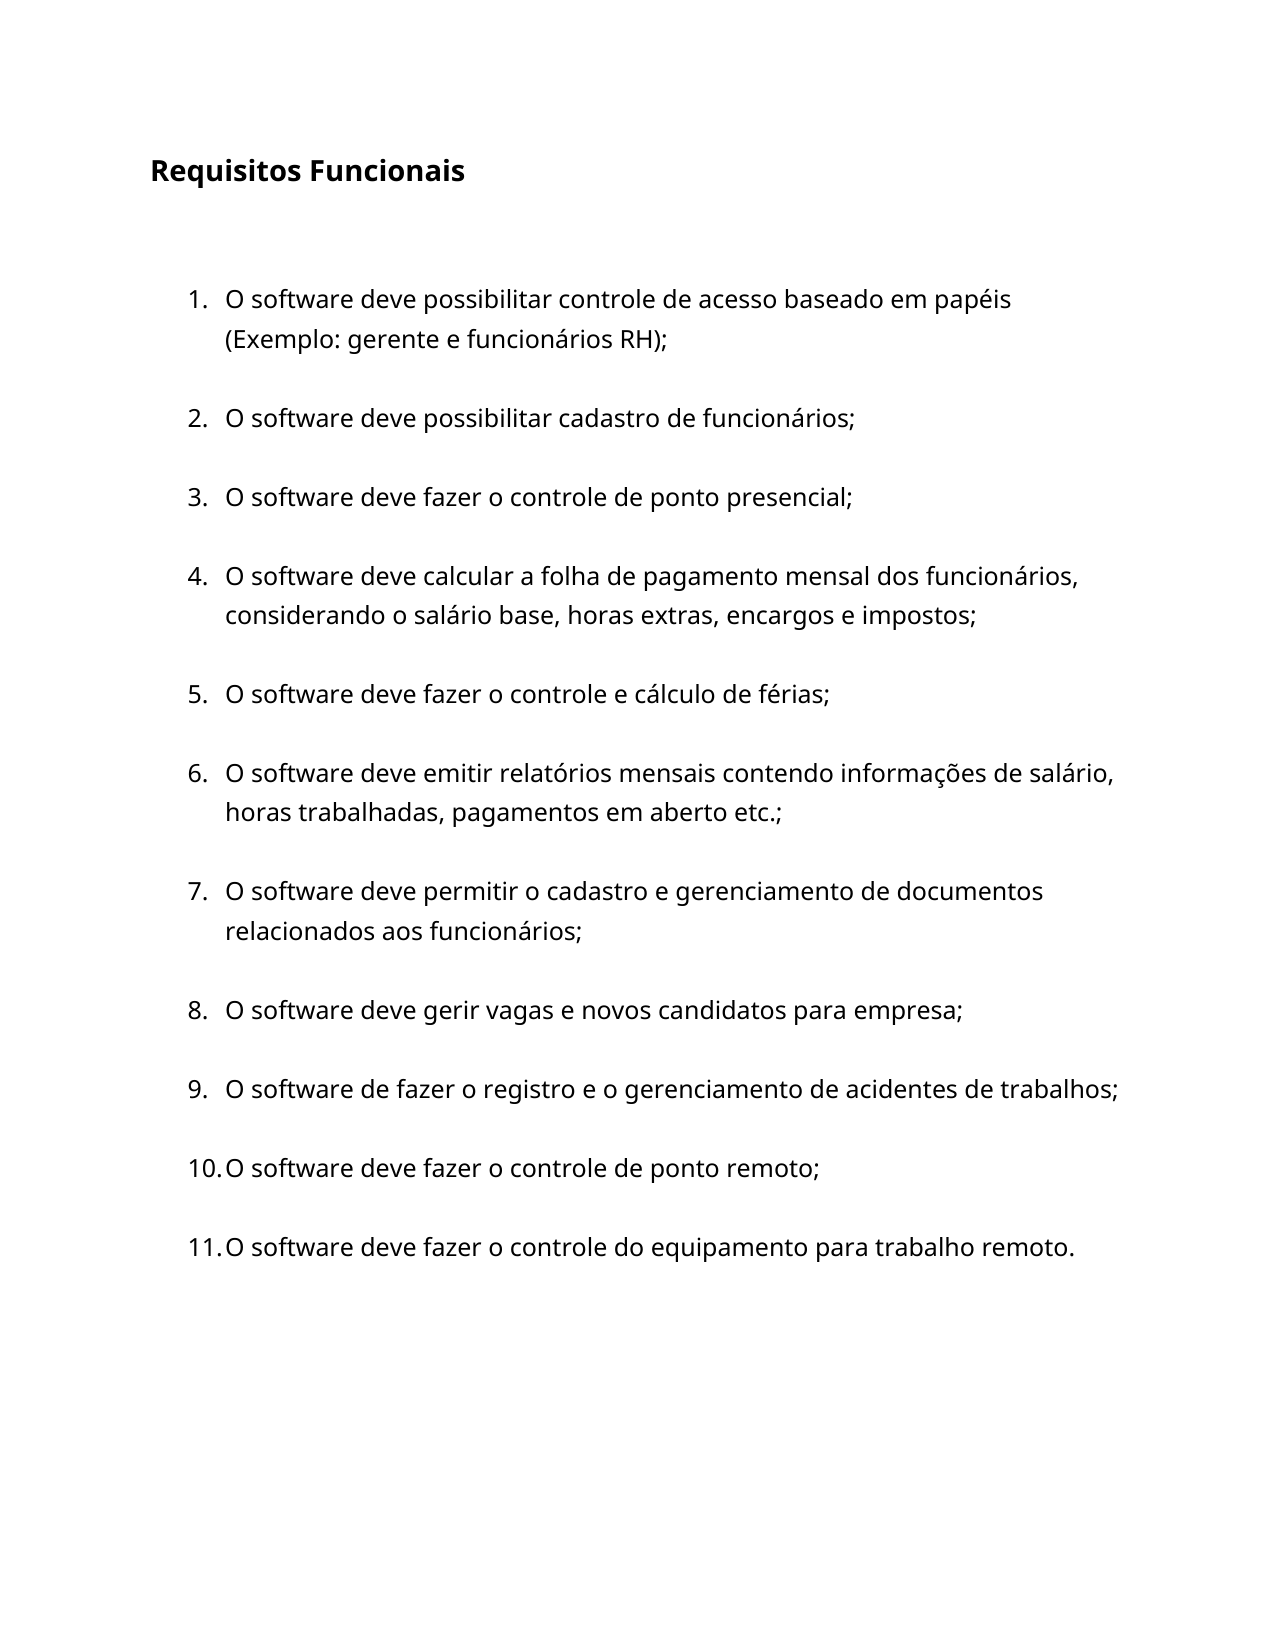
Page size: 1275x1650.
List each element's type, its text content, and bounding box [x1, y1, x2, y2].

text Requisitos Funcionais [150, 150, 1125, 190]
list O software deve gerir vagas e novos candidatos para empresa; [187, 992, 1125, 1027]
list O software deve fazer o controle de ponto presencial; [187, 479, 1125, 513]
list O software deve fazer o controle do equipamento para trabalho remoto. [187, 1229, 1125, 1263]
list O software deve possibilitar controle de acesso baseado em papéis (Exemplo: gerente e funcionários RH); [187, 282, 1125, 355]
list O software de fazer o registro e o gerenciamento de acidentes de trabalhos; [187, 1071, 1125, 1106]
list O software deve permitir o cadastro e gerenciamento de documentos relacionados aos funcionários; [187, 874, 1125, 948]
list O software deve fazer o controle e cálculo de férias; [187, 677, 1125, 711]
list O software deve possibilitar cadastro de funcionários; [187, 400, 1125, 434]
list O software deve fazer o controle de ponto remoto; [187, 1150, 1125, 1184]
list O software deve calcular a folha de pagamento mensal dos funcionários, considerando o salário base, horas extras, encargos e impostos; [187, 558, 1125, 632]
list O software deve emitir relatórios mensais contendo informações de salário, horas trabalhadas, pagamentos em aberto etc.; [187, 756, 1125, 829]
